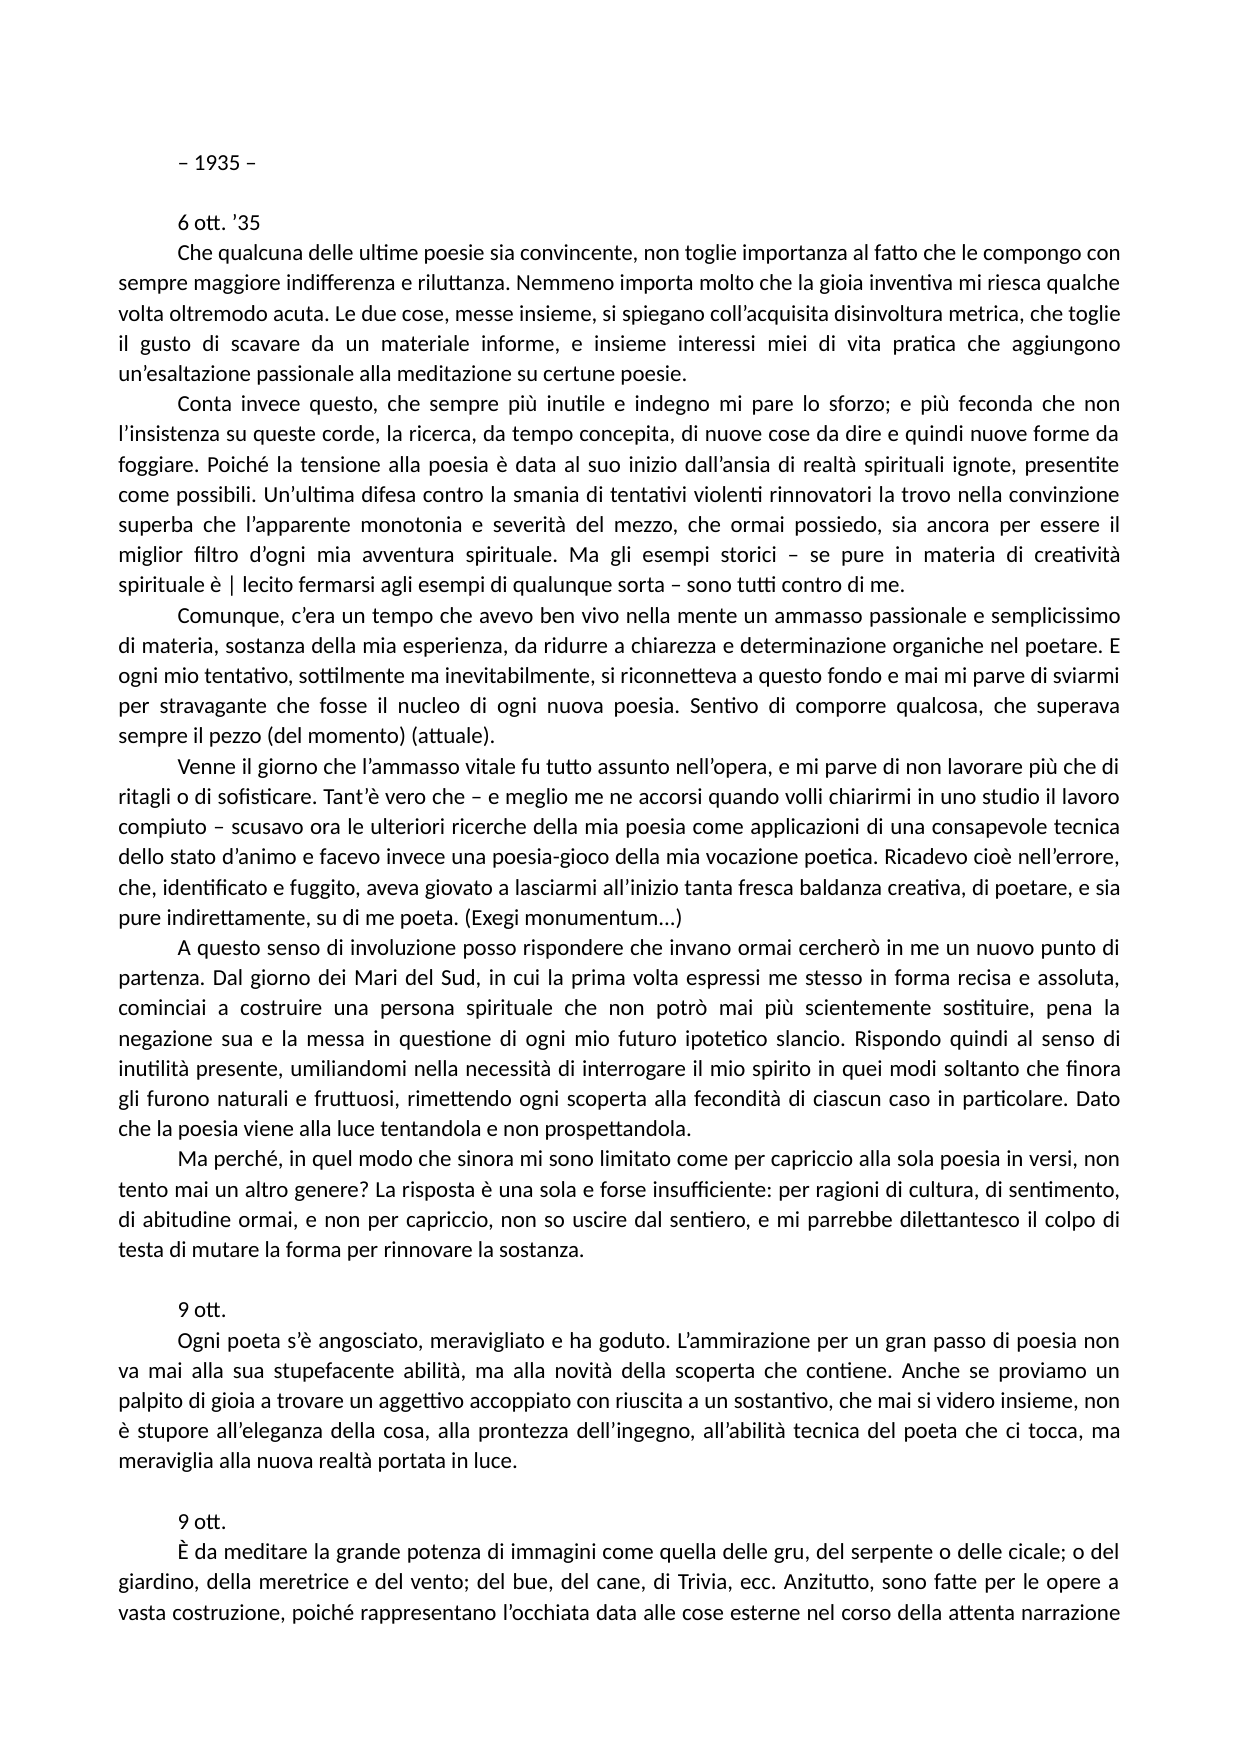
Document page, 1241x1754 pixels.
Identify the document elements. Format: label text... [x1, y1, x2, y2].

text Conta invece questo, che sempre più inutile e indegno mi pare lo sforzo; e più feconda che non l’insistenza su queste corde, la ricerca, da tempo concepita, di nuove cose da dire e quindi nuove forme da foggiare. Poiché la tensione alla poesia è data al suo inizio dall’ansia di realtà spirituali ignote, presentite come possibili. Un’ultima difesa contro la smania di tentativi violenti rinnovatori la trovo nella convinzione superba che l’apparente monotonia e severità del mezzo, che ormai possiedo, sia ancora per essere il miglior filtro d’ogni mia avventura spirituale. Ma gli esempi storici – se pure in materia di creatività spirituale è | lecito fermarsi agli esempi di qualunque sorta – sono tutti contro di me. [118, 389, 1122, 598]
text A questo senso di involuzione posso rispondere che invano ormai cercherò in me un nuovo punto di partenza. Dal giorno dei Mari del Sud, in cui la prima volta espressi me stesso in forma recisa e assoluta, cominciai a costruire una persona spirituale che non potrò mai più scientemente sostituire, pena la negazione sua e la messa in questione di ogni mio futuro ipotetico slancio. Rispondo quindi al senso di inutilità presente, umiliandomi nella necessità di interrogare il mio spirito in quei modi soltanto che finora gli furono naturali e fruttuosi, rimettendo ogni scoperta alla fecondità di ciascun caso in particolare. Dato che la poesia viene alla luce tentandola e non prospettandola. [118, 933, 1122, 1142]
text Ma perché, in quel modo che sinora mi sono limitato come per capriccio alla sola poesia in versi, non tento mai un altro genere? La risposta è una sola e forse insufficiente: per ragioni di cultura, di sentimento, di abitudine ormai, e non per capriccio, non so uscire dal sentiero, e mi parrebbe dilettantesco il colpo di testa di mutare la forma per rinnovare la sostanza. [118, 1144, 1122, 1263]
text Comunque, c’era un tempo che avevo ben vivo nella mente un ammasso passionale e semplicissimo di materia, sostanza della mia esperienza, da ridurre a chiarezza e determinazione organiche nel poetare. E ogni mio tentativo, sottilmente ma inevitabilmente, si riconnetteva a questo fondo e mai mi parve di sviarmi per stravagante che fosse il nucleo di ogni nuova poesia. Sentivo di comporre qualcosa, che superava sempre il pezzo (del momento) (attuale). [118, 601, 1122, 749]
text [118, 1537, 1122, 1626]
text – 1935 – [118, 148, 1122, 176]
text Che qualcuna delle ultime poesie sia convincente, non toglie importanza al fatto che le compongo con sempre maggiore indifferenza e riluttanza. Nemmeno importa molto che la gioia inventiva mi riesca qualche volta oltremodo acuta. Le due cose, messe insieme, si spiegano coll’acquisita disinvoltura metrica, che toglie il gusto di scavare da un materiale informe, e insieme interessi miei di vita pratica che aggiungono un’esaltazione passionale alla meditazione su certune poesie. [118, 238, 1122, 387]
text 9 ott. [118, 1296, 1122, 1323]
text 9 ott. [118, 1507, 1122, 1535]
text Ogni poeta s’è angosciato, meravigliato e ha goduto. L’ammirazione per un gran passo di poesia non va mai alla sua stupefacente abilità, ma alla novità della scoperta che contiene. Anche se proviamo un palpito di gioia a trovare un aggettivo accoppiato con riuscita a un sostantivo, che mai si videro insieme, non è stupore all’eleganza della cosa, alla prontezza dell’ingegno, all’abilità tecnica del poeta che ci tocca, ma meraviglia alla nuova realtà portata in luce. [118, 1326, 1122, 1474]
text 6 ott. ’35 [118, 208, 1122, 236]
text Venne il giorno che l’ammasso vitale fu tutto assunto nell’opera, e mi parve di non lavorare più che di ritagli o di sofisticare. Tant’è vero che – e meglio me ne accorsi quando volli chiarirmi in uno studio il lavoro compiuto – scusavo ora le ulteriori ricerche della mia poesia come applicazioni di una consapevole tecnica dello stato d’animo e facevo invece una poesia-gioco della mia vocazione poetica. Ricadevo cioè nell’errore, che, identificato e fuggito, aveva giovato a lasciarmi all’inizio tanta fresca baldanza creativa, di poetare, e sia pure indirettamente, su di me poeta. (Exegi monumentum...) [118, 752, 1122, 931]
